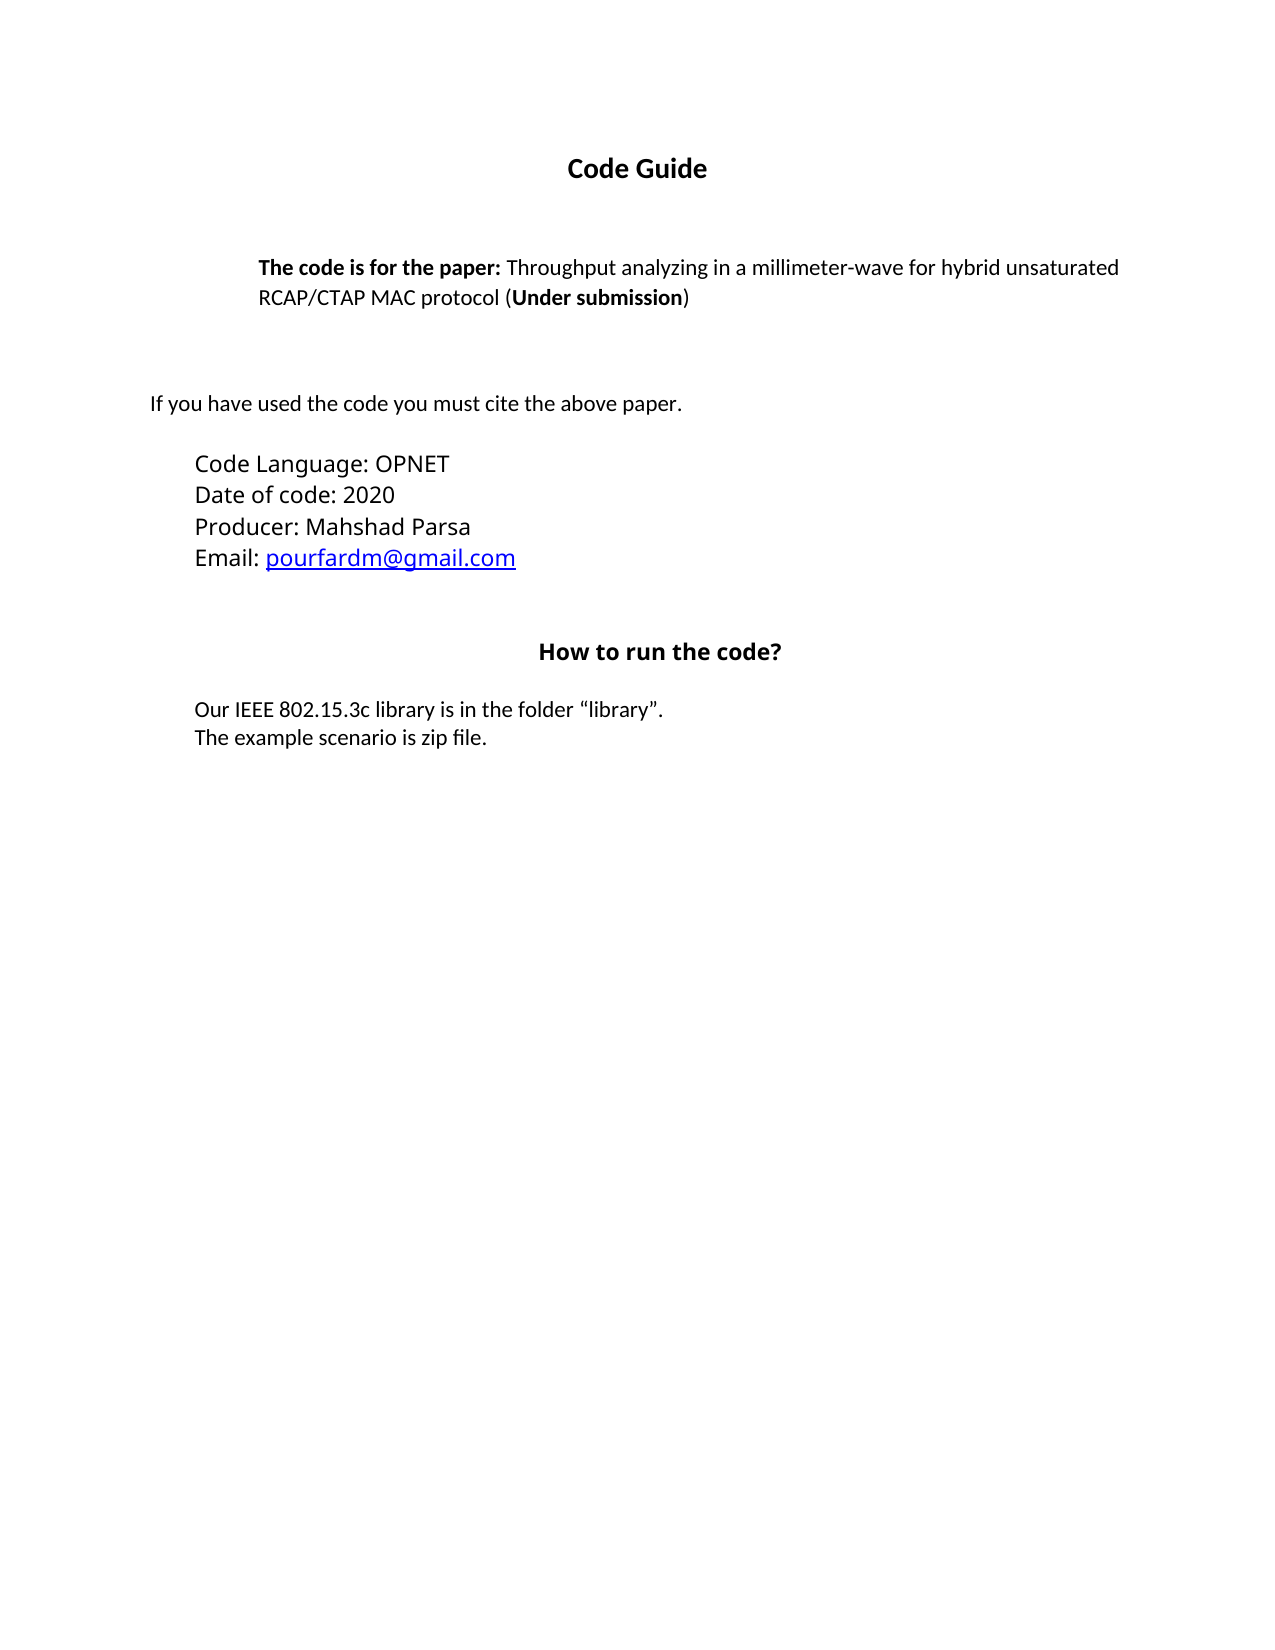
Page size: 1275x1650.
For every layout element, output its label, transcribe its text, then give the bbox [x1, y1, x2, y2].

list Our IEEE 802.15.3c library is in the folder “library”. [194, 695, 1125, 723]
list The example scenario is zip file. [194, 723, 1125, 751]
list Email: pourfardm@gmail.com [194, 542, 1125, 573]
list Date of code: 2020 [194, 479, 1125, 511]
text Code Guide [150, 150, 1125, 186]
text If you have used the code you must cite the above paper. [150, 389, 1125, 417]
list Producer: Mahshad Parsa [194, 511, 1125, 542]
list How to run the code? [194, 636, 1125, 667]
text The code is for the paper: Throughput analyzing in a millimeter-wave for hybrid unsaturated RCAP/CTAP MAC protocol (Under submission) [258, 253, 1125, 311]
list Code Language: OPNET [194, 448, 1125, 479]
